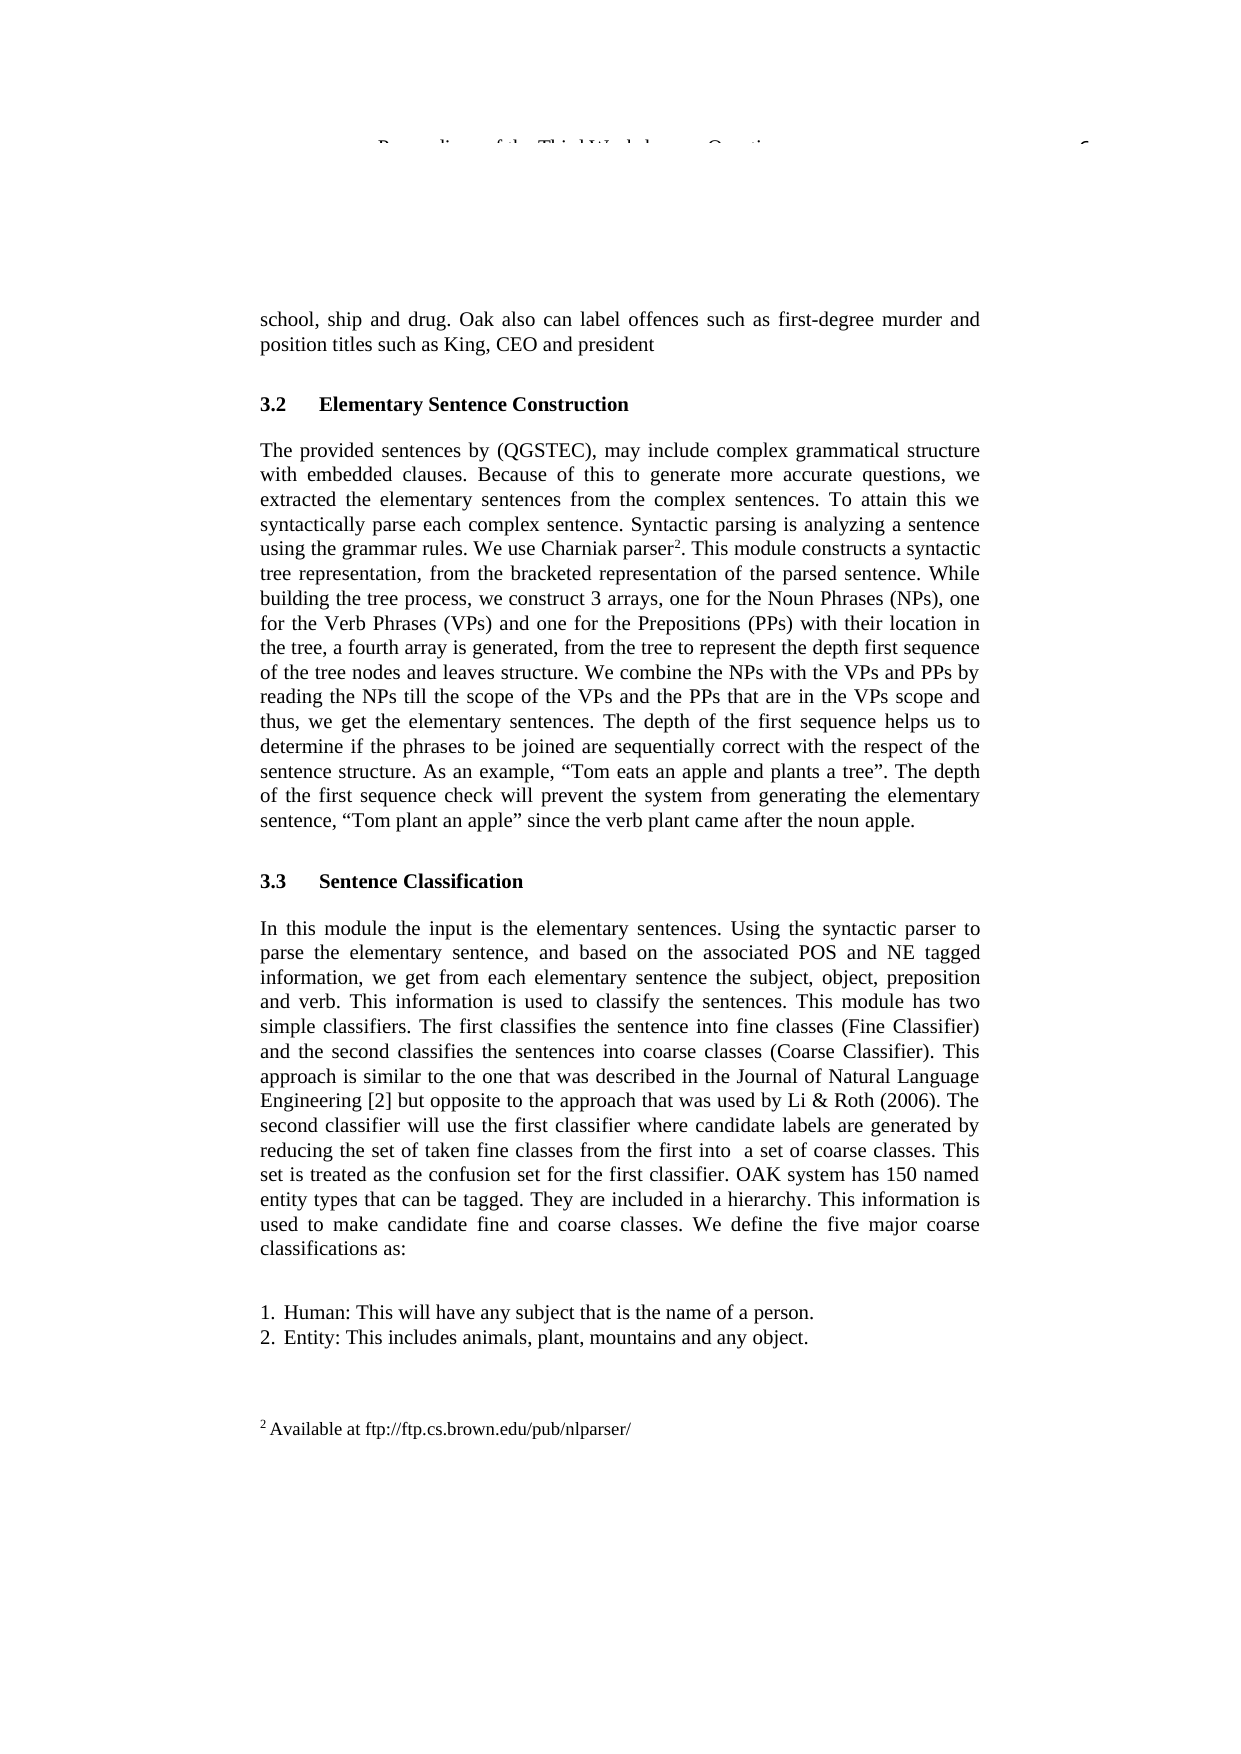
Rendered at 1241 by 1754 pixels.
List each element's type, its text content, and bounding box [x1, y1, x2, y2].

text The provided sentences by (QGSTEC), may include complex grammatical structure with embedded clauses. Because of this to generate more accurate questions, we extracted the elementary sentences from the complex sentences. To attain this we syntactically parse each complex sentence. Syntactic parsing is analyzing a sentence using the grammar rules. We use Charniak parser2. This module constructs a syntactic tree representation, from the bracketed representation of the parsed sentence. While building the tree process, we construct 3 arrays, one for the Noun Phrases (NPs), one for the Verb Phrases (VPs) and one for the Prepositions (PPs) with their location in the tree, a fourth array is generated, from the tree to represent the depth first sequence of the tree nodes and leaves structure. We combine the NPs with the VPs and PPs by reading the NPs till the scope of the VPs and the PPs that are in the VPs scope and thus, we get the elementary sentences. The depth of the first sequence helps us to determine if the phrases to be joined are sequentially correct with the respect of the sentence structure. As an example, “Tom eats an apple and plants a tree”. The depth of the first sequence check will prevent the system from generating the elementary sentence, “Tom plant an apple” since the verb plant came after the noun apple. [260, 438, 981, 832]
subtitle Sentence Classification [260, 869, 1121, 893]
text school, ship and drug. Oak also can label offences such as first-degree murder and position titles such as King, CEO and president [260, 307, 981, 356]
text 2 Available at ftp://ftp.cs.brown.edu/pub/nlparser/ [260, 1417, 1121, 1439]
list Entity: This includes animals, plant, mountains and any object. [260, 1325, 1121, 1349]
list Human: This will have any subject that is the name of a person. [260, 1300, 1121, 1324]
subtitle Elementary Sentence Construction [260, 392, 1121, 416]
text In this module the input is the elementary sentences. Using the syntactic parser to parse the elementary sentence, and based on the associated POS and NE tagged information, we get from each elementary sentence the subject, object, preposition and verb. This information is used to classify the sentences. This module has two simple classifiers. The first classifies the sentence into fine classes (Fine Classifier) and the second classifies the sentences into coarse classes (Coarse Classifier). This approach is similar to the one that was described in the Journal of Natural Language Engineering [2] but opposite to the approach that was used by Li & Roth (2006). The second classifier will use the first classifier where candidate labels are generated by reducing the set of taken fine classes from the first into a set of coarse classes. This set is treated as the confusion set for the first classifier. OAK system has 150 named entity types that can be tagged. They are included in a hierarchy. This information is used to make candidate fine and coarse classes. We define the five major coarse classifications as: [260, 915, 981, 1260]
